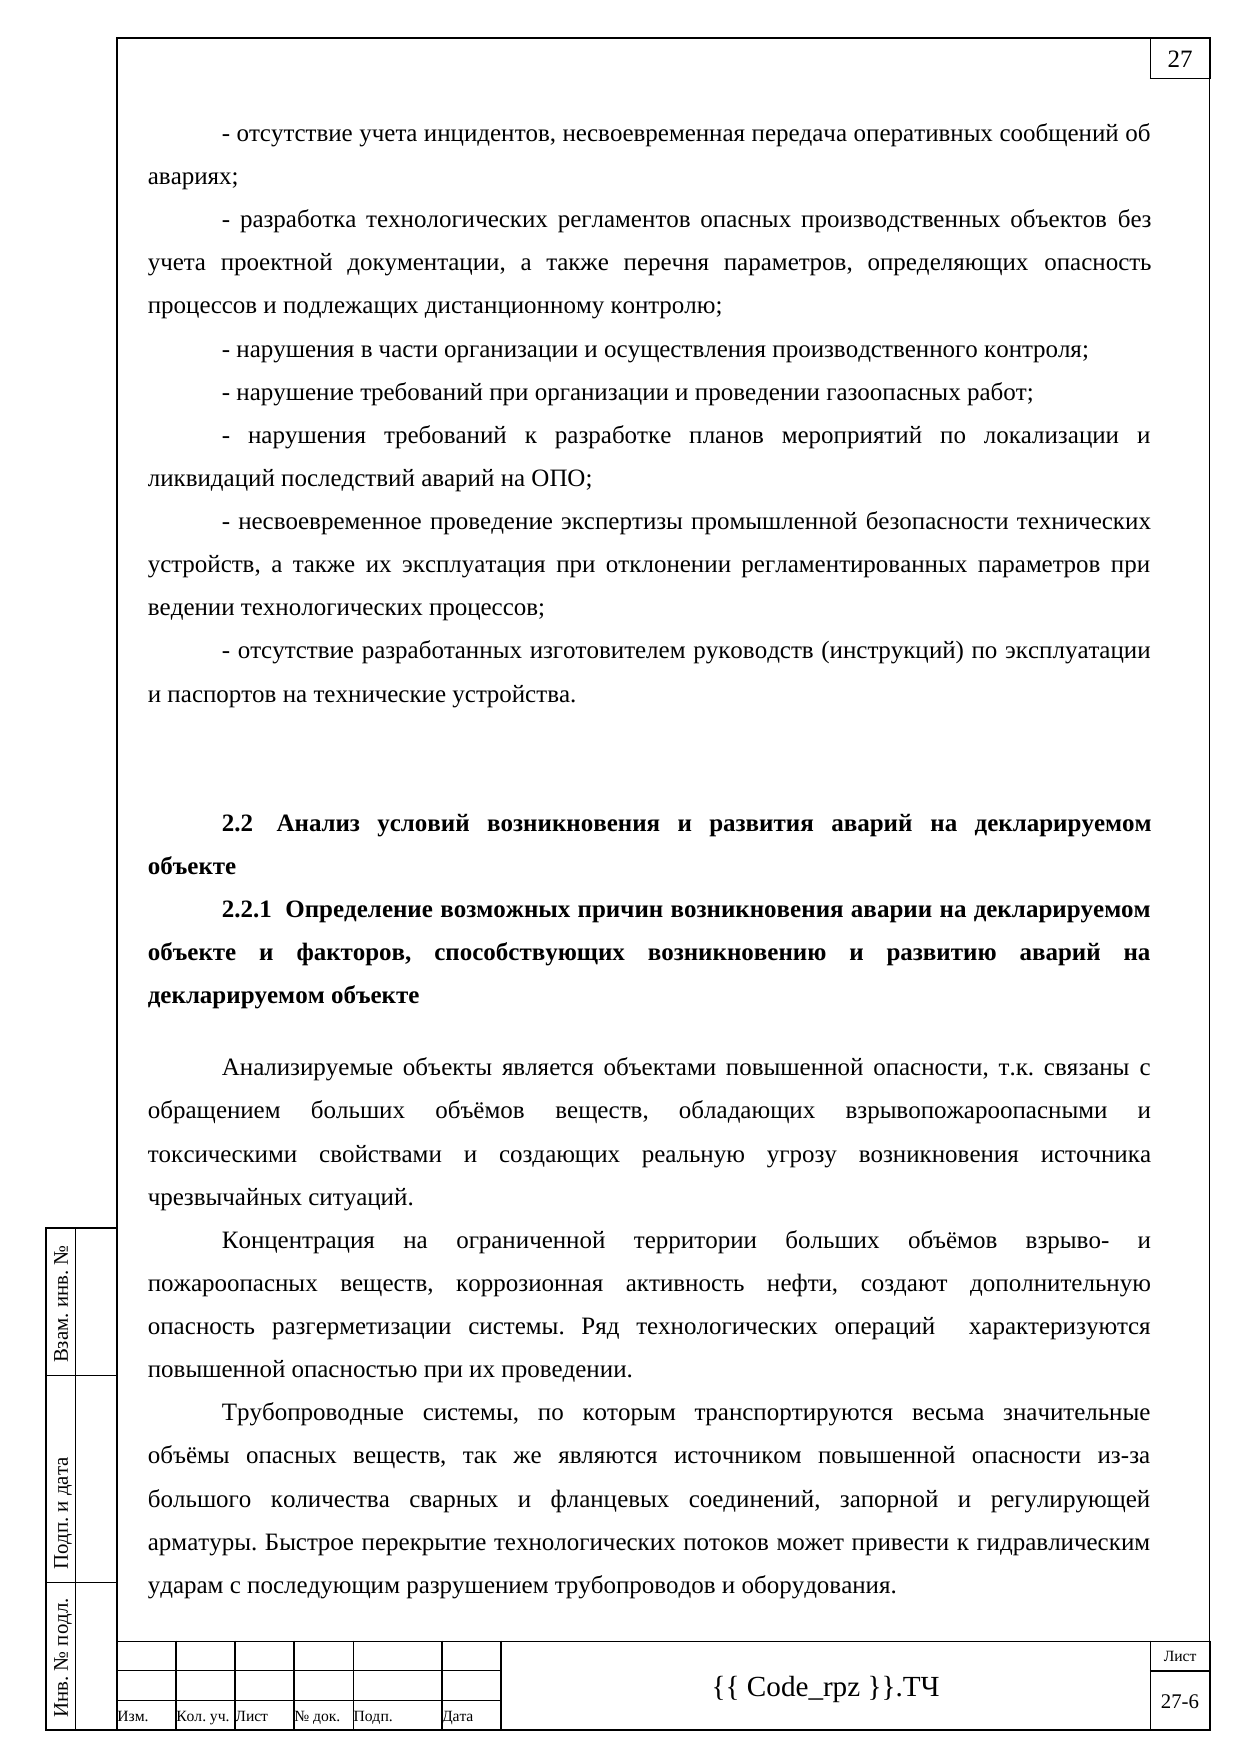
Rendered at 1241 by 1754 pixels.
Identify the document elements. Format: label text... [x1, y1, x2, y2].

text - разработка технологических регламентов опасных производственных объектов без учета проектной документации, а также перечня параметров, определяющих опасность процессов и подлежащих дистанционному контролю; [148, 204, 1152, 319]
text - отсутствие разработанных изготовителем руководств (инструкций) по эксплуатации и паспортов на технические устройства. [148, 636, 1152, 707]
text - нарушения в части организации и осуществления производственного контроля; [148, 334, 1152, 362]
text Концентрация на ограниченной территории больших объёмов взрыво- и пожароопасных веществ, коррозионная активность нефти, создают дополнительную опасность разгерметизации системы. Ряд технологических операций характеризуются повышенной опасностью при их проведении. [148, 1225, 1152, 1383]
subtitle Определение возможных причин возникновения аварии на декларируемом объекте и факторов, способствующих возникновению и развитию аварий на декларируемом объекте [148, 894, 1152, 1009]
text Трубопроводные системы, по которым транспортируются весьма значительные объёмы опасных веществ, так же являются источником повышенной опасности из-за большого количества сварных и фланцевых соединений, запорной и регулирующей арматуры. Быстрое перекрытие технологических потоков может привести к гидравлическим ударам с последующим разрушением трубопроводов и оборудования. [148, 1397, 1152, 1599]
text - нарушение требований при организации и проведении газоопасных работ; [148, 377, 1152, 406]
text Анализируемые объекты является объектами повышенной опасности, т.к. связаны с обращением больших объёмов веществ, обладающих взрывопожароопасными и токсическими свойствами и создающих реальную угрозу возникновения источника чрезвычайных ситуаций. [148, 1052, 1152, 1211]
text - несвоевременное проведение экспертизы промышленной безопасности технических устройств, а также их эксплуатация при отклонении регламентированных параметров при ведении технологических процессов; [148, 506, 1152, 621]
text - нарушения требований к разработке планов мероприятий по локализации и ликвидаций последствий аварий на ОПО; [148, 420, 1152, 492]
subtitle Анализ условий возникновения и развития аварий на декларируемом объекте [148, 808, 1152, 880]
text - отсутствие учета инцидентов, несвоевременная передача оперативных сообщений об авариях; [148, 118, 1152, 190]
